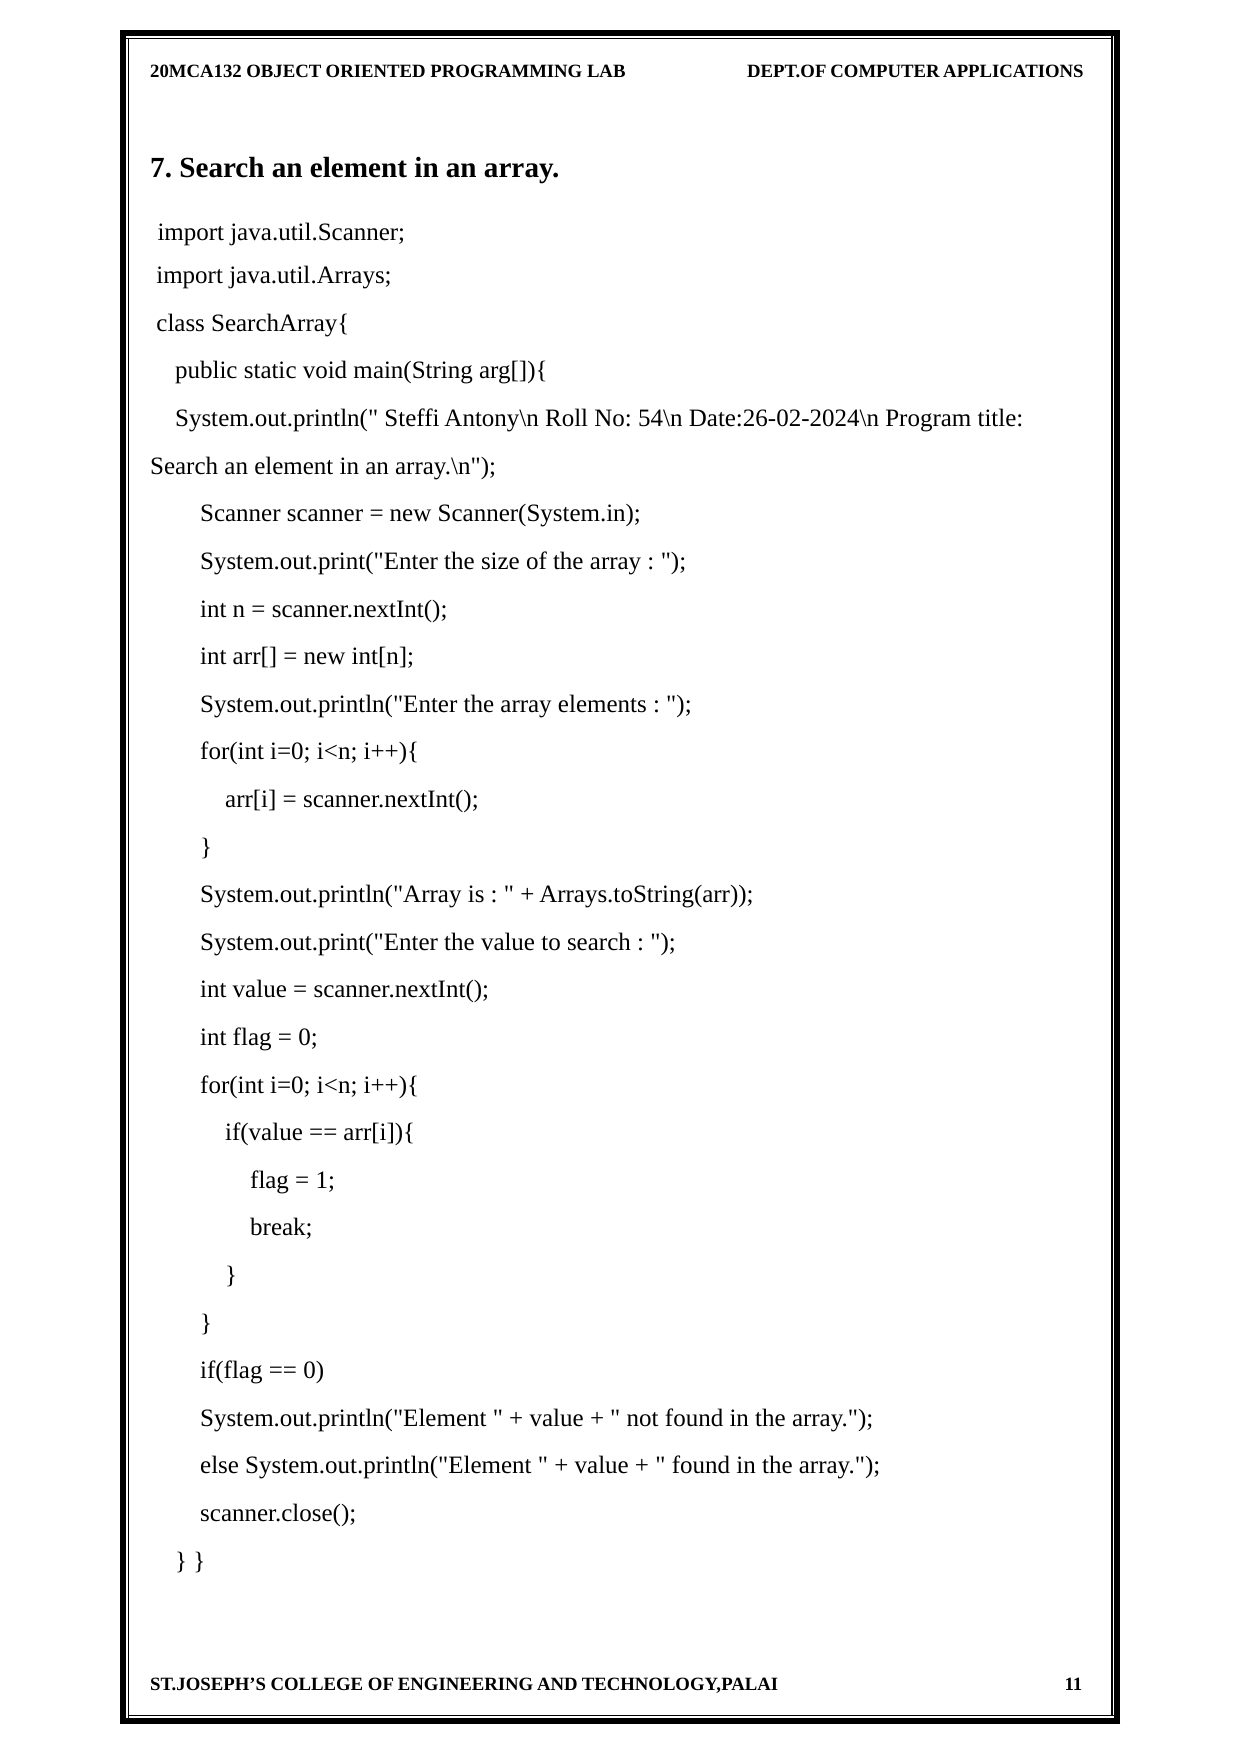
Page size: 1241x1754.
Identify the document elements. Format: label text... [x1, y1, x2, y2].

text System.out.println("Enter the array elements : "); [150, 689, 1090, 718]
text System.out.print("Enter the size of the array : "); [150, 546, 1090, 575]
text } } [150, 1546, 1090, 1574]
text class SearchArray{ [150, 308, 1090, 337]
text System.out.println(" Steffi Antony\n Roll No: 54\n Date:26-02-2024\n Program title: [150, 403, 1090, 432]
text if(value == arr[i]){ [150, 1117, 1090, 1146]
text Search an element in an array.\n"); [150, 451, 1090, 479]
text public static void main(String arg[]){ [150, 356, 1090, 384]
text for(int i=0; i<n; i++){ [150, 736, 1090, 765]
text System.out.println("Element " + value + " not found in the array."); [150, 1403, 1090, 1432]
text import java.util.Scanner; [150, 217, 1090, 246]
text int arr[] = new int[n]; [150, 641, 1090, 670]
text for(int i=0; i<n; i++){ [150, 1070, 1090, 1098]
text System.out.println("Array is : " + Arrays.toString(arr)); [150, 879, 1090, 908]
text import java.util.Arrays; [150, 260, 1090, 289]
text flag = 1; [150, 1165, 1090, 1194]
text 7. Search an element in an array. [150, 150, 1090, 183]
text arr[i] = scanner.nextInt(); [150, 784, 1090, 813]
text if(flag == 0) [150, 1355, 1090, 1384]
text } [150, 1260, 1090, 1289]
text Scanner scanner = new Scanner(System.in); [150, 498, 1090, 527]
text int flag = 0; [150, 1022, 1090, 1051]
text int n = scanner.nextInt(); [150, 594, 1090, 622]
text int value = scanner.nextInt(); [150, 974, 1090, 1003]
text System.out.print("Enter the value to search : "); [150, 927, 1090, 956]
text break; [150, 1212, 1090, 1241]
text } [150, 832, 1090, 860]
text else System.out.println("Element " + value + " found in the array."); [150, 1451, 1090, 1479]
text scanner.close(); [150, 1498, 1090, 1527]
text } [150, 1308, 1090, 1336]
